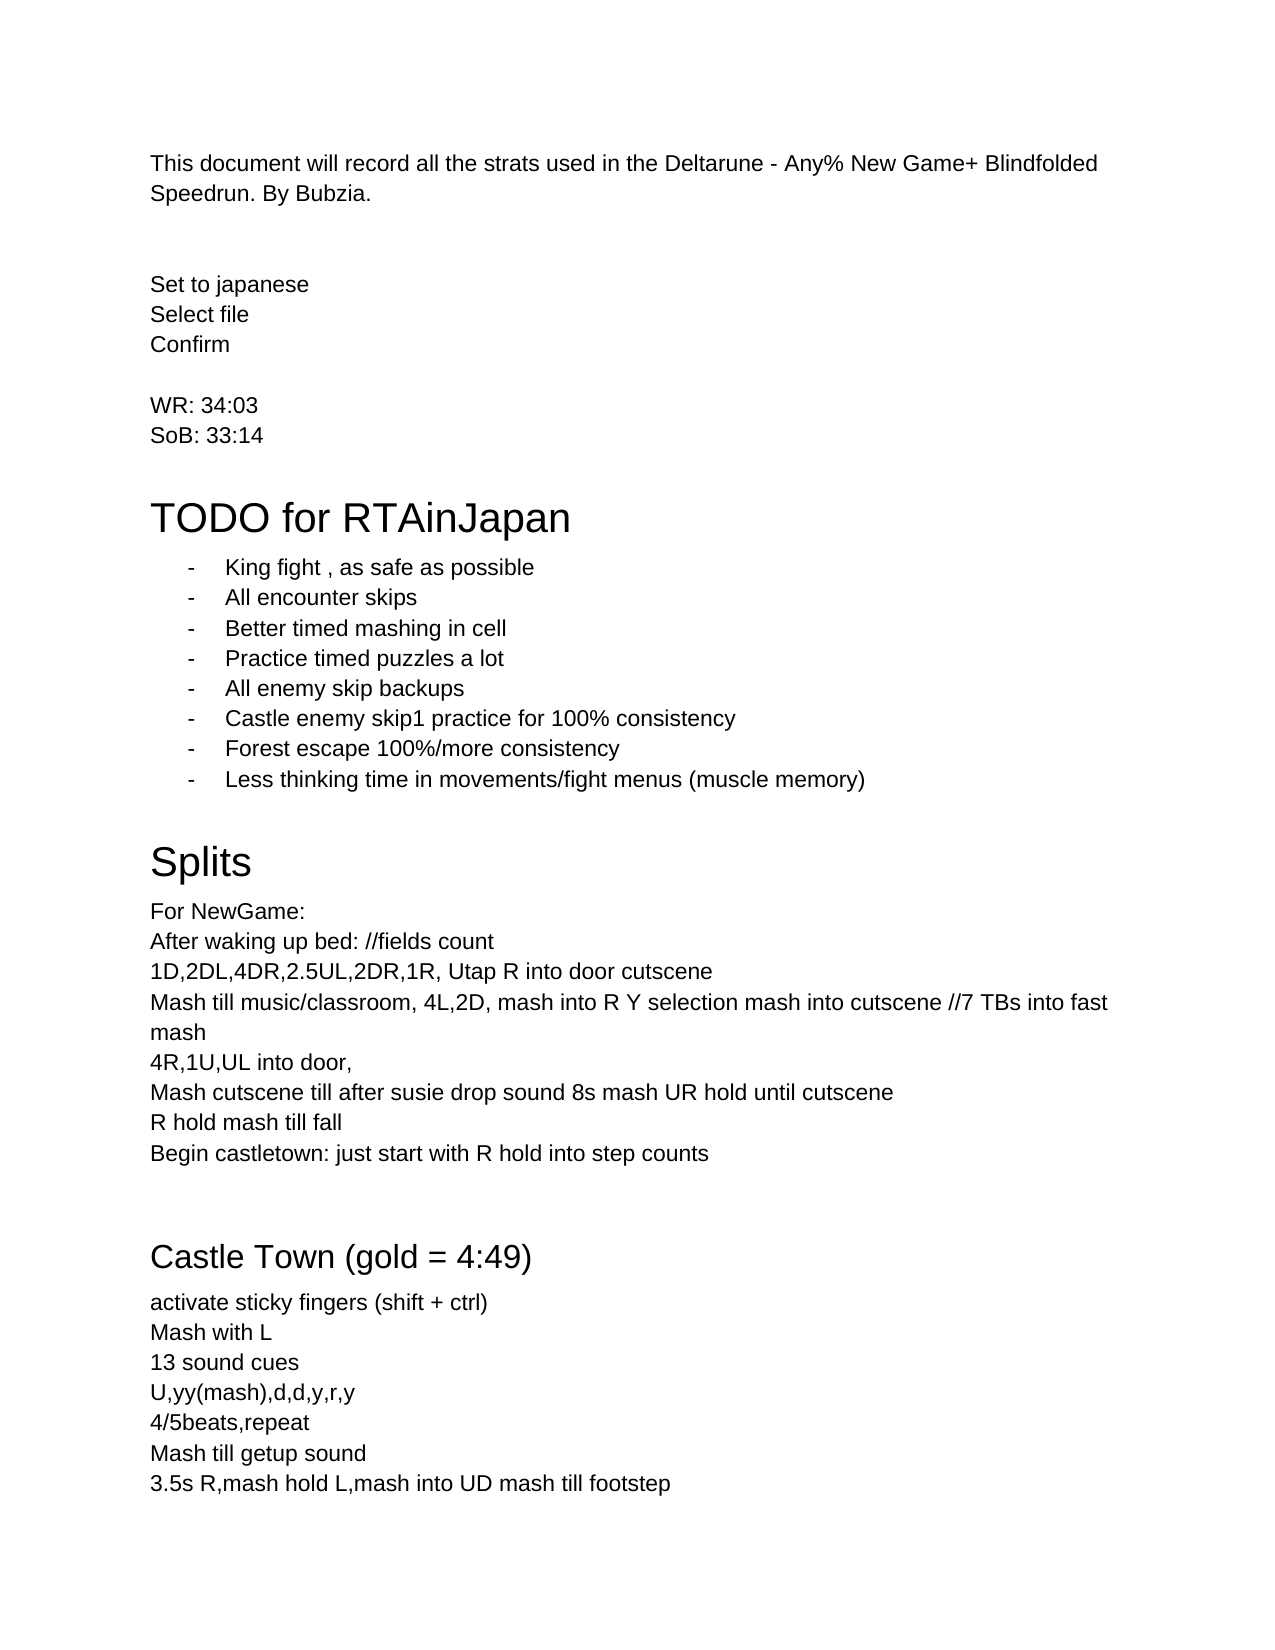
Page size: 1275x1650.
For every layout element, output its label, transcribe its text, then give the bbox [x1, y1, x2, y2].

list Castle enemy skip1 practice for 100% consistency [187, 705, 1125, 732]
list Better timed mashing in cell [187, 614, 1125, 641]
subtitle Castle Town (gold = 4:49) [150, 1237, 1125, 1276]
list All encounter skips [187, 584, 1125, 611]
text After waking up bed: //fields count [150, 928, 1125, 954]
text 13 sound cues [150, 1349, 1125, 1375]
text Confirm [150, 331, 1125, 358]
list King fight , as safe as possible [187, 554, 1125, 581]
list Forest escape 100%/more consistency [187, 735, 1125, 762]
text WR: 34:03 [150, 392, 1125, 418]
text 4R,1U,UL into door, [150, 1049, 1125, 1075]
text activate sticky fingers (shift + ctrl) [150, 1288, 1125, 1315]
subtitle Splits [150, 837, 1125, 885]
text Mash till getup sound [150, 1439, 1125, 1466]
text 4/5beats,repeat [150, 1409, 1125, 1436]
text U,yy(mash),d,d,y,r,y [150, 1379, 1125, 1405]
list All enemy skip backups [187, 675, 1125, 701]
text Mash till music/classroom, 4L,2D, mash into R Y selection mash into cutscene //7 TBs into fast mash [150, 988, 1125, 1045]
text Mash cutscene till after susie drop sound 8s mash UR hold until cutscene [150, 1079, 1125, 1106]
list Practice timed puzzles a lot [187, 645, 1125, 671]
subtitle TODO for RTAinJapan [150, 494, 1125, 542]
text This document will record all the strats used in the Deltarune - Any% New Game+ Blindfolded Speedrun. By Bubzia. [150, 150, 1125, 267]
list Less thinking time in movements/fight menus (muscle memory) [187, 766, 1125, 792]
text R hold mash till fall [150, 1109, 1125, 1136]
text Mash with L [150, 1319, 1125, 1345]
text For NewGame: [150, 898, 1125, 924]
text 1D,2DL,4DR,2.5UL,2DR,1R, Utap R into door cutscene [150, 958, 1125, 985]
text Begin castletown: just start with R hold into step counts [150, 1139, 1125, 1166]
text SoB: 33:14 [150, 422, 1125, 448]
text Set to japanese [150, 271, 1125, 297]
text 3.5s R,mash hold L,mash into UD mash till footstep [150, 1470, 1125, 1496]
text Select file [150, 301, 1125, 327]
